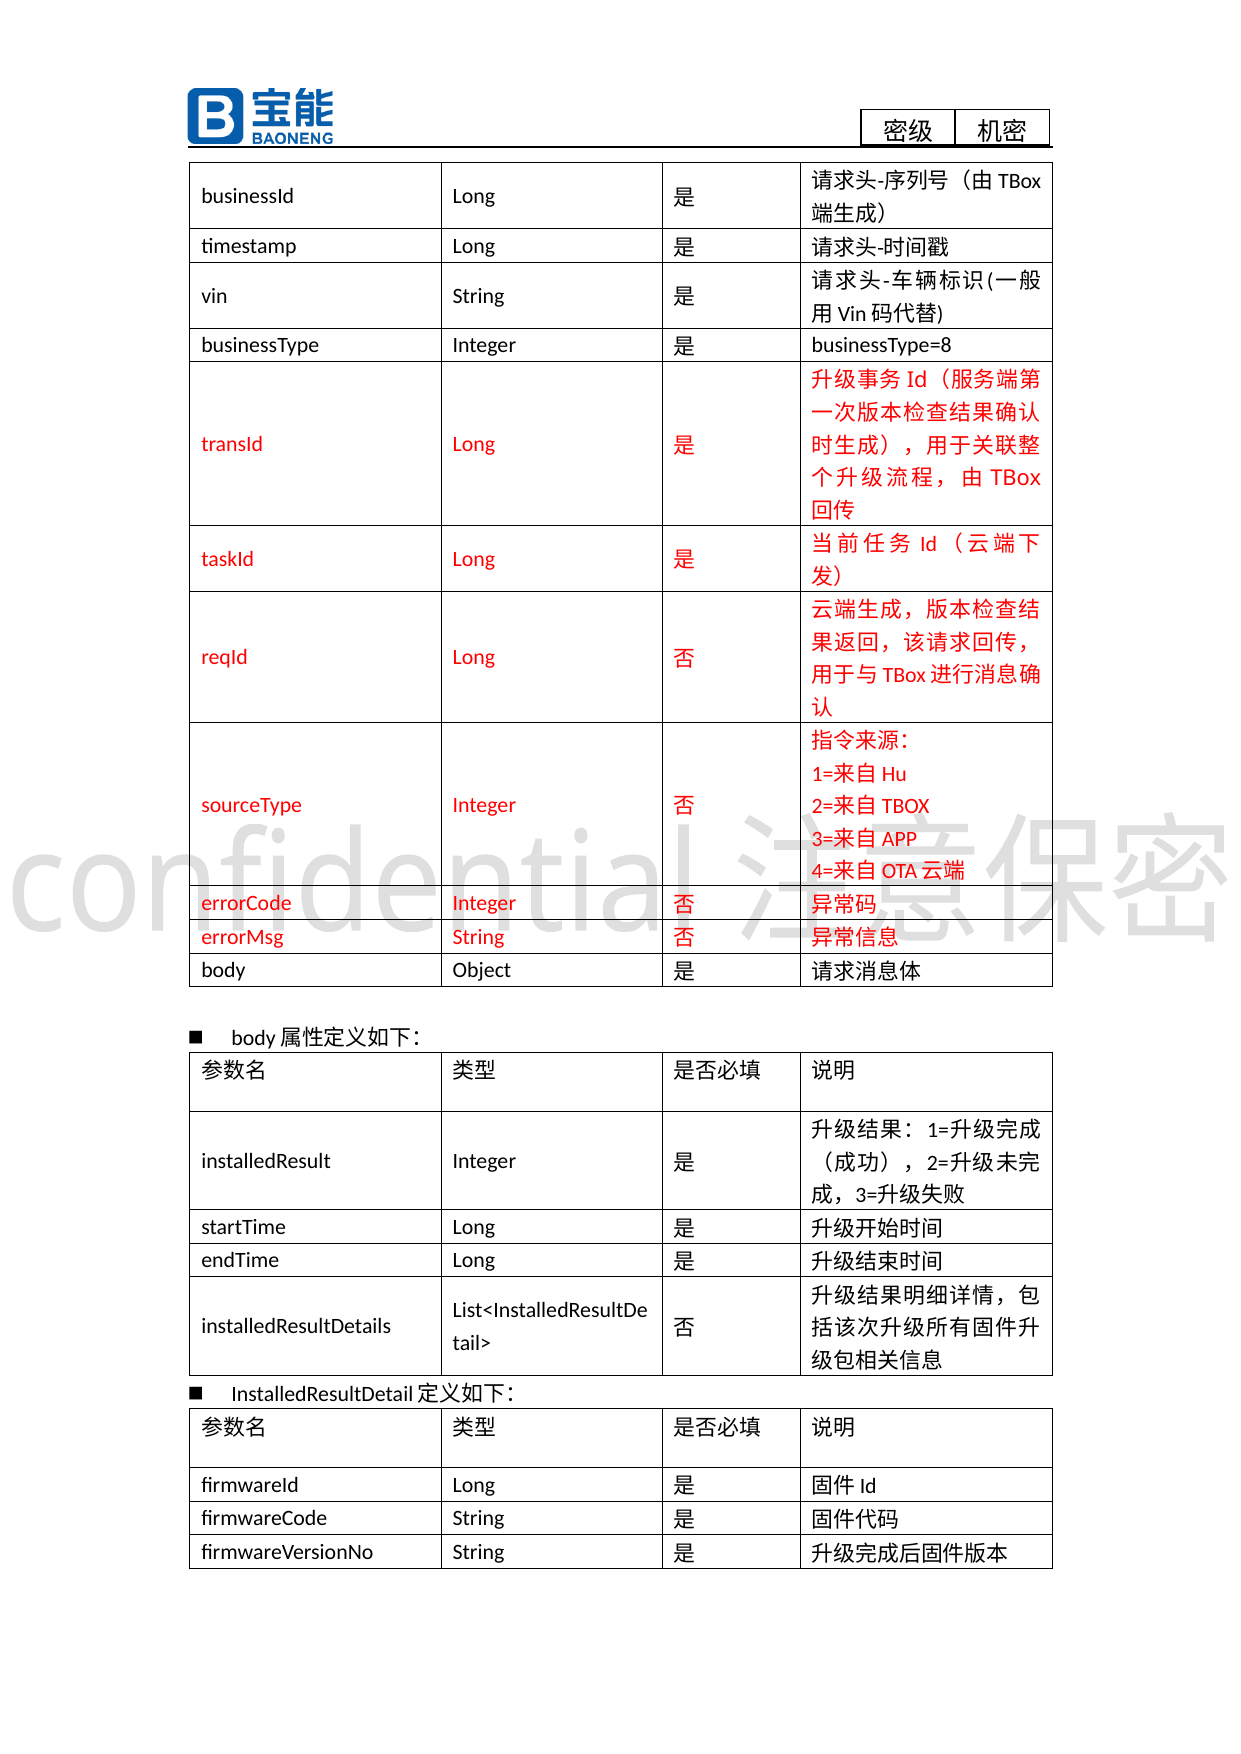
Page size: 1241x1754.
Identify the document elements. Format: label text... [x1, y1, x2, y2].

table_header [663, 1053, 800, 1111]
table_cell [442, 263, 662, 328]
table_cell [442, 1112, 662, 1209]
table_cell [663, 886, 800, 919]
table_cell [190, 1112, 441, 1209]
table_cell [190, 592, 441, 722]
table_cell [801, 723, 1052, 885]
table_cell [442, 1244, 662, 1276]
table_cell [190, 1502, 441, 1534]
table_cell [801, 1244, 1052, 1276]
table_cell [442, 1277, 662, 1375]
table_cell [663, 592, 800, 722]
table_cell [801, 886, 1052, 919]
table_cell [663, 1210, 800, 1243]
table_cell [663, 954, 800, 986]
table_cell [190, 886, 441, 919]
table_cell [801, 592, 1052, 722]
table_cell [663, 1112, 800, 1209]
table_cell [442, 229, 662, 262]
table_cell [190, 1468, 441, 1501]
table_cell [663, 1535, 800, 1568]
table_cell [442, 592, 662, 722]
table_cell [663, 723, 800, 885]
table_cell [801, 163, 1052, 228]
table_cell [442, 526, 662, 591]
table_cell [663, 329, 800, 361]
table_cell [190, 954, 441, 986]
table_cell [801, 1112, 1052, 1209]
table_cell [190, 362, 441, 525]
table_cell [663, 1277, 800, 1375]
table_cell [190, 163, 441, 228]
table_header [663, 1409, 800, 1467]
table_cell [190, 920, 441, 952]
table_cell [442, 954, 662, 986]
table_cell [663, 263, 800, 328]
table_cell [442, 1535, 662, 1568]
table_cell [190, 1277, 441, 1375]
list InstalledResultDetail定义如下： [187, 1376, 1053, 1408]
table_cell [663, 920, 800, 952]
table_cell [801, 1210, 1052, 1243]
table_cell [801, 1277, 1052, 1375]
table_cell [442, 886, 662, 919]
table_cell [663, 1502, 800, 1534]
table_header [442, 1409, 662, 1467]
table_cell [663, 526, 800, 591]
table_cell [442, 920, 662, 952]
list body属性定义如下： [187, 1019, 1053, 1052]
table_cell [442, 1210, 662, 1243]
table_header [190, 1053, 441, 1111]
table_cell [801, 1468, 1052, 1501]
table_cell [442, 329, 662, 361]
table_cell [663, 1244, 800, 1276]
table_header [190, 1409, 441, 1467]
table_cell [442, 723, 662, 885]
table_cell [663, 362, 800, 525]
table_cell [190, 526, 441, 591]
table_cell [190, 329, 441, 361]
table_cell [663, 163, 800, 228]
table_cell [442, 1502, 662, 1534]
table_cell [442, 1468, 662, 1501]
picture [187, 88, 333, 144]
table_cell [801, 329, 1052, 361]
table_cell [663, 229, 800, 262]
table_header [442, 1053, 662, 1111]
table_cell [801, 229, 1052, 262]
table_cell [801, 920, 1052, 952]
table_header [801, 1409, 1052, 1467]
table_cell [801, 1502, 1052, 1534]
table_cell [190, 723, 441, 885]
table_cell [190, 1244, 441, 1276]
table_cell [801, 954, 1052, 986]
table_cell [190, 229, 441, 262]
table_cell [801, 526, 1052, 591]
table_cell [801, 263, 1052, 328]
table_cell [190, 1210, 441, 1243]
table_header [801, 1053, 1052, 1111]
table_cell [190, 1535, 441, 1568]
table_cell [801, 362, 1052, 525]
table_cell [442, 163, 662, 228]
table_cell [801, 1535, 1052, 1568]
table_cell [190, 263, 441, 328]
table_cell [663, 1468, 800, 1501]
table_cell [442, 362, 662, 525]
